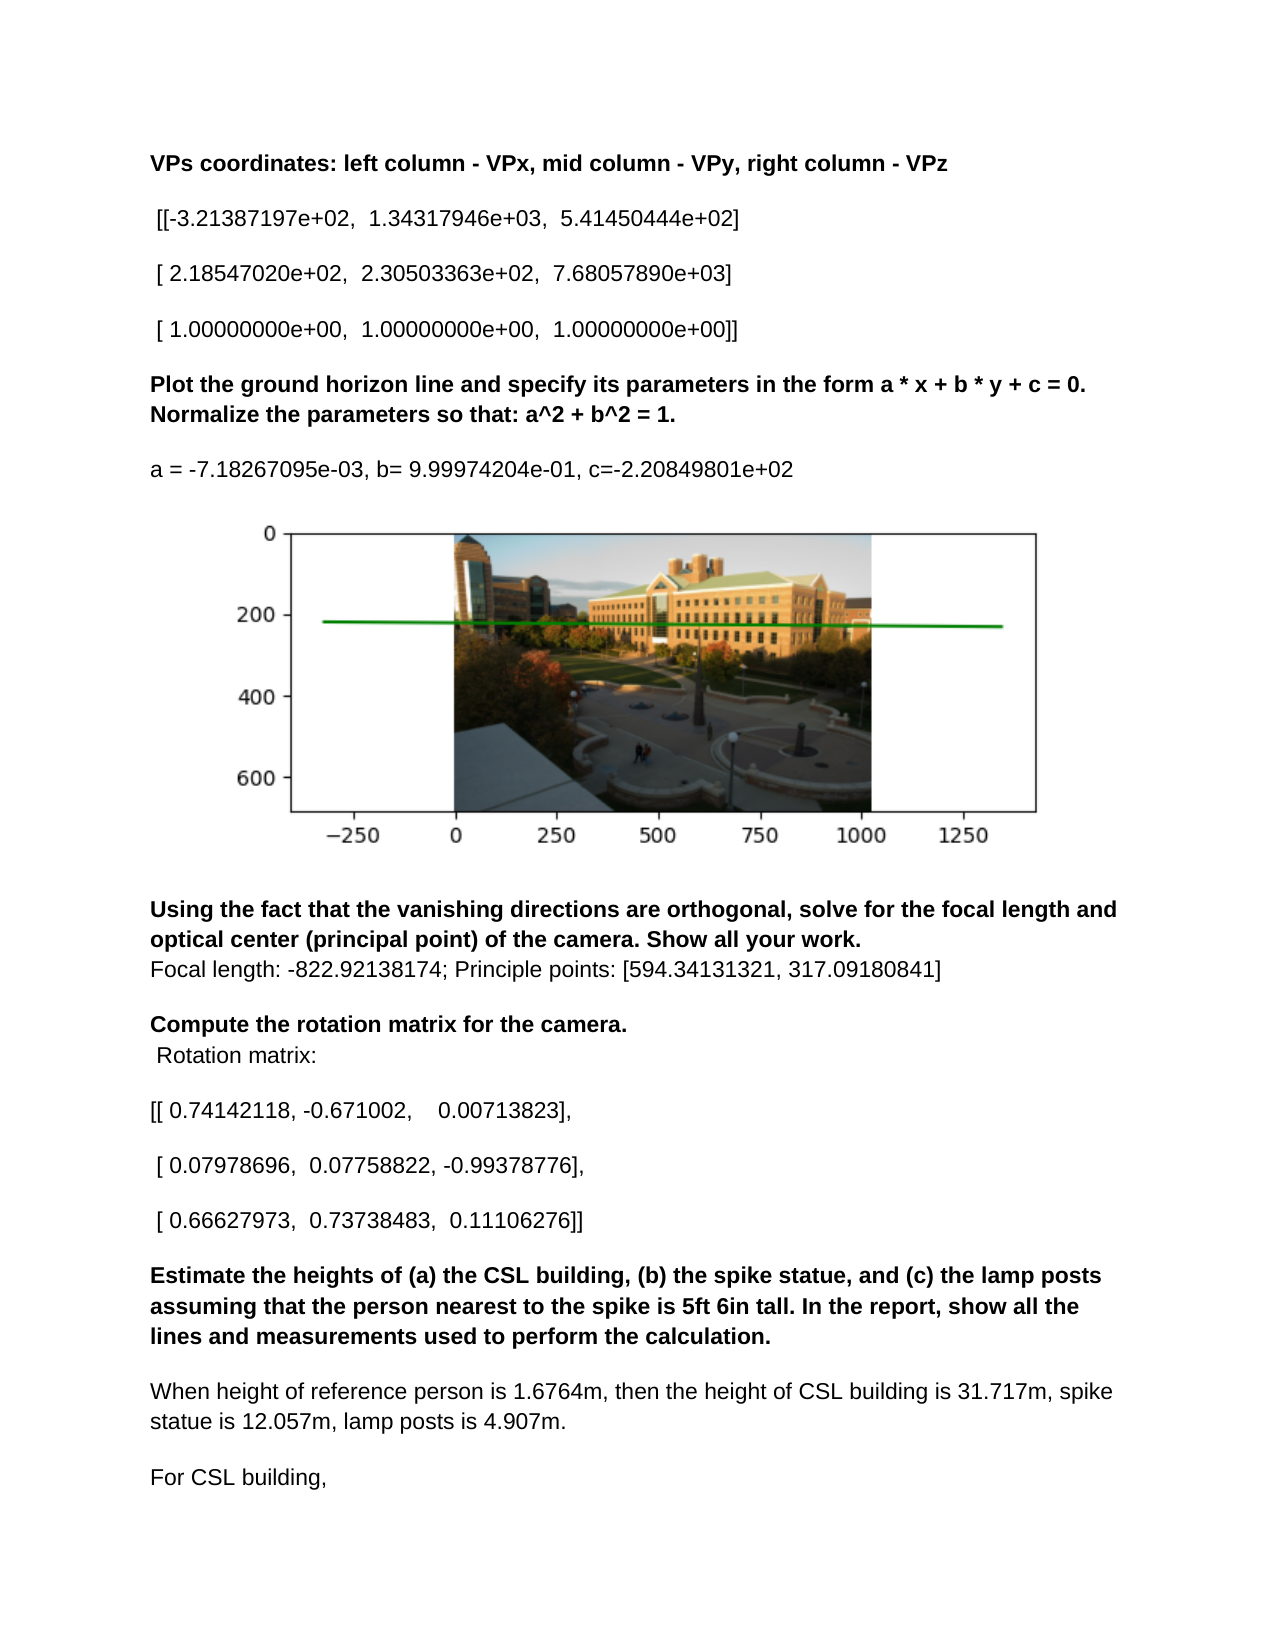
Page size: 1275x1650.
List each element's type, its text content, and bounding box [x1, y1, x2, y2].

text Plot the ground horizon line and specify its parameters in the form a * x + b * y + c = 0. Normalize the parameters so that: a^2 + b^2 = 1. [150, 371, 1125, 427]
text VPs coordinates: left column - VPx, mid column - VPy, right column - VPz [150, 150, 1125, 176]
text Compute the rotation matrix for the camera. Rotation matrix: [150, 1011, 1125, 1068]
text Using the fact that the vanishing directions are orthogonal, solve for the focal length and optical center (principal point) of the camera. Show all your work. Focal length: -822.92138174; Principle points: [594.34131321, 317.09180841] [150, 896, 1125, 983]
text For CSL building, [150, 1463, 1125, 1490]
text [ 2.18547020e+02, 2.30503363e+02, 7.68057890e+03] [150, 260, 1125, 287]
text [ 1.00000000e+00, 1.00000000e+00, 1.00000000e+00]] [150, 316, 1125, 342]
text [[ 0.74142118, -0.671002, 0.00713823], [150, 1097, 1125, 1123]
text [ 0.07978696, 0.07758822, -0.99378776], [150, 1152, 1125, 1178]
text When height of reference person is 1.6764m, then the height of CSL building is 31.717m, spike statue is 12.057m, lamp posts is 4.907m. [150, 1378, 1125, 1435]
text [[-3.21387197e+02, 1.34317946e+03, 5.41450444e+02] [150, 205, 1125, 232]
text Estimate the heights of (a) the CSL building, (b) the spike statue, and (c) the lamp posts assuming that the person nearest to the spike is 5ft 6in tall. In the report, show all the lines and measurements used to perform the calculation. [150, 1262, 1125, 1349]
text [ 0.66627973, 0.73738483, 0.11106276]] [150, 1207, 1125, 1234]
text a = -7.18267095e-03, b= 9.99974204e-01, c=-2.20849801e+02 [150, 456, 1125, 483]
picture [220, 511, 1055, 867]
